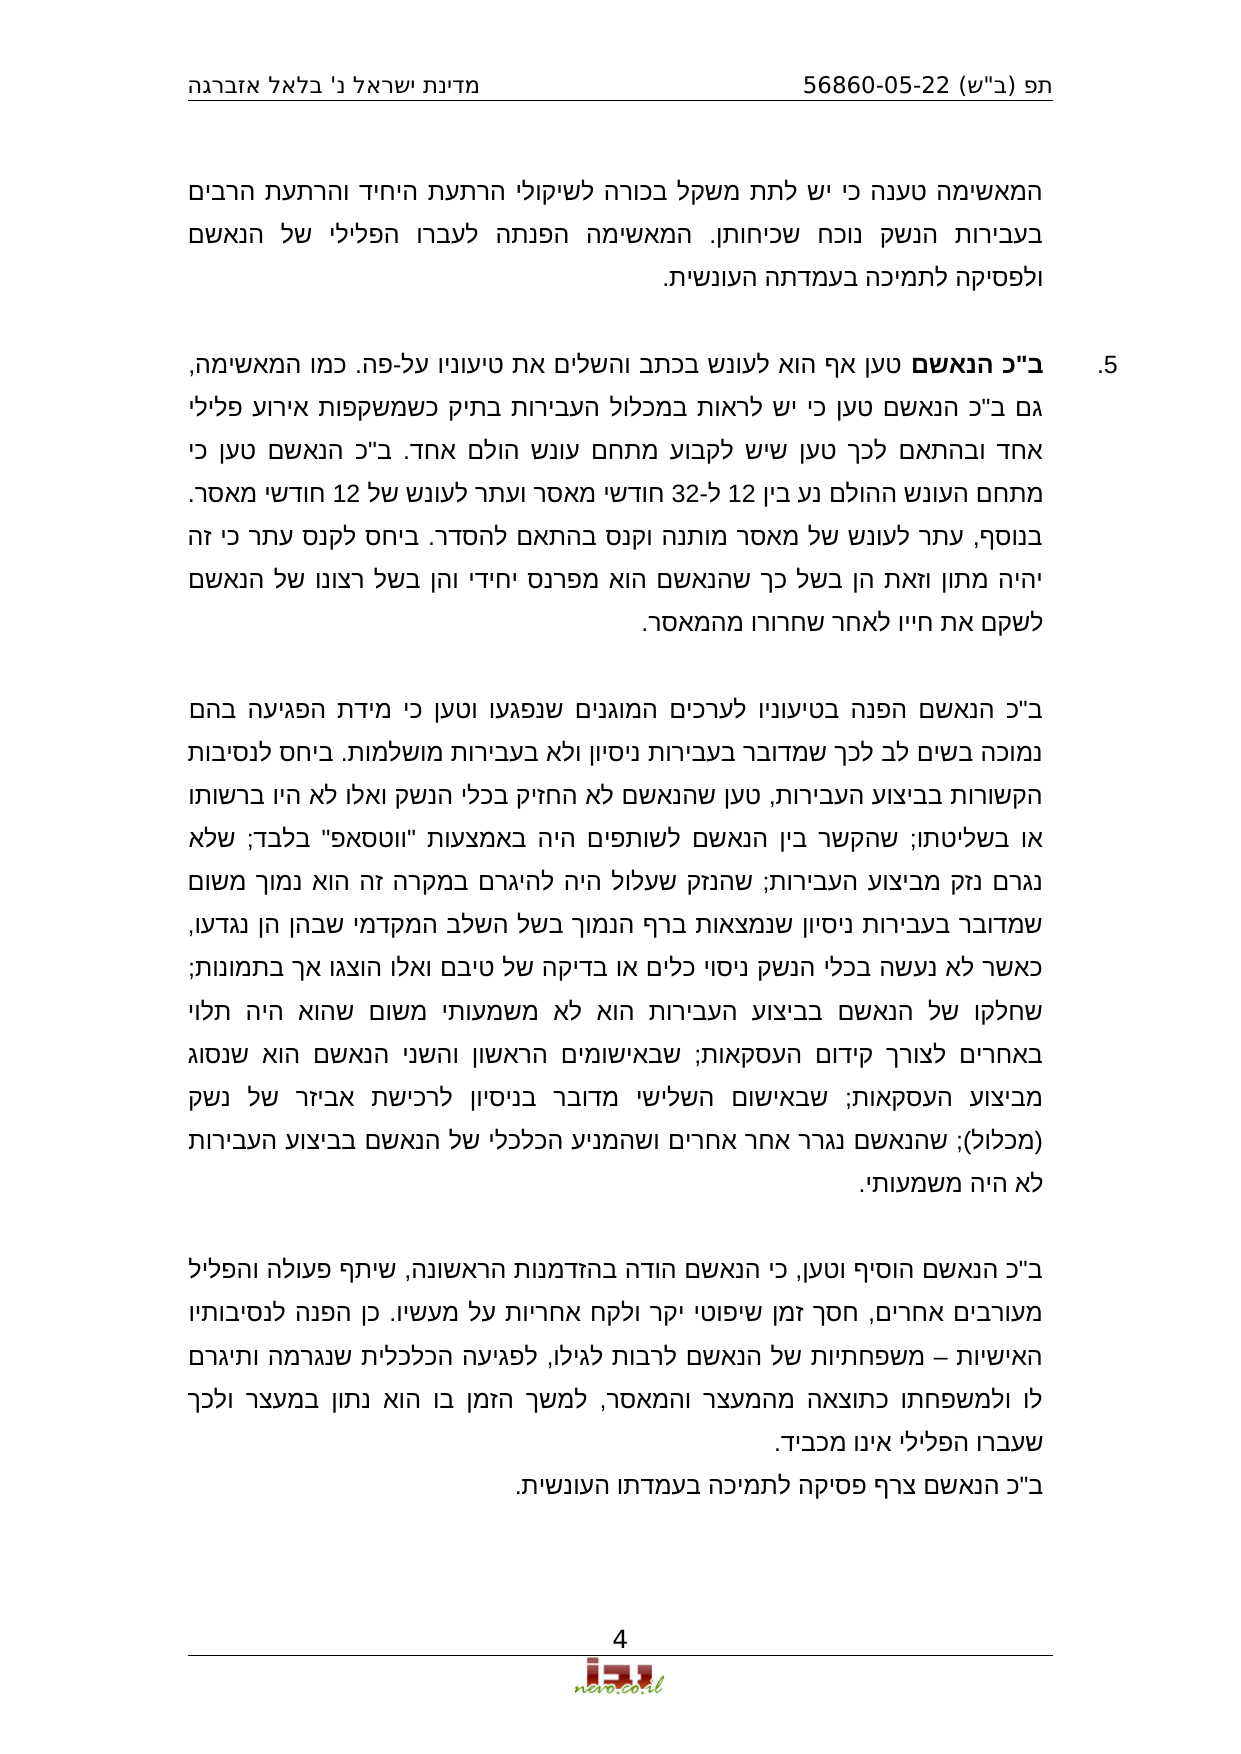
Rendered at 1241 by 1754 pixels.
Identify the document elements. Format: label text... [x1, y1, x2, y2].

text 5. ב"כ הנאשם טען אף הוא לעונש בכתב והשלים את טיעוניו על-פה. כמו המאשימה, גם ב"כ הנאשם טען כי יש לראות במכלול העבירות בתיק כשמשקפות אירוע פלילי אחד ובהתאם לכך טען שיש לקבוע מתחם עונש הולם אחד. ב"כ הנאשם טען כי מתחם העונש ההולם נע בין 12 ל-32 חודשי מאסר ועתר לעונש של 12 חודשי מאסר. בנוסף, עתר לעונש של מאסר מותנה וקנס בהתאם להסדר. ביחס לקנס עתר כי זה יהיה מתון וזאת הן בשל כך שהנאשם הוא מפרנס יחידי והן בשל רצונו של הנאשם לשקם את חייו לאחר שחרורו מהמאסר. [187, 350, 1118, 637]
text המאשימה טענה כי יש לתת משקל בכורה לשיקולי הרתעת היחיד והרתעת הרבים בעבירות הנשק נוכח שכיחותן. המאשימה הפנתה לעברו הפלילי של הנאשם ולפסיקה לתמיכה בעמדתה העונשית. [187, 177, 1044, 292]
picture [574, 1657, 666, 1695]
text ב"כ הנאשם הוסיף וטען, כי הנאשם הודה בהזדמנות הראשונה, שיתף פעולה והפליל מעורבים אחרים, חסך זמן שיפוטי יקר ולקח אחריות על מעשיו. כן הפנה לנסיבותיו האישיות – משפחתיות של הנאשם לרבות לגילו, לפגיעה הכלכלית שנגרמה ותיגרם לו ולמשפחתו כתוצאה מהמעצר והמאסר, למשך הזמן בו הוא נתון במעצר ולכך שעברו הפלילי אינו מכביד. [187, 1255, 1118, 1457]
text ב"כ הנאשם הפנה בטיעוניו לערכים המוגנים שנפגעו וטען כי מידת הפגיעה בהם נמוכה בשים לב לכך שמדובר בעבירות ניסיון ולא בעבירות מושלמות. ביחס לנסיבות הקשורות בביצוע העבירות, טען שהנאשם לא החזיק בכלי הנשק ואלו לא היו ברשותו או בשליטתו; שהקשר בין הנאשם לשותפים היה באמצעות "ווטסאפ" בלבד; שלא נגרם נזק מביצוע העבירות; שהנזק שעלול היה להיגרם במקרה זה הוא נמוך משום שמדובר בעבירות ניסיון שנמצאות ברף הנמוך בשל השלב המקדמי שבהן הן נגדעו, כאשר לא נעשה בכלי הנשק ניסוי כלים או בדיקה של טיבם ואלו הוצגו אך בתמונות; שחלקו של הנאשם בביצוע העבירות הוא לא משמעותי משום שהוא היה תלוי באחרים לצורך קידום העסקאות; שבאישומים הראשון והשני הנאשם הוא שנסוג מביצוע העסקאות; שבאישום השלישי מדובר בניסיון לרכישת אביזר של נשק (מכלול); שהנאשם נגרר אחר אחרים ושהמניע הכלכלי של הנאשם בביצוע העבירות לא היה משמעותי. [187, 695, 1118, 1198]
text ב"כ הנאשם צרף פסיקה לתמיכה בעמדתו העונשית. [187, 1471, 1118, 1500]
